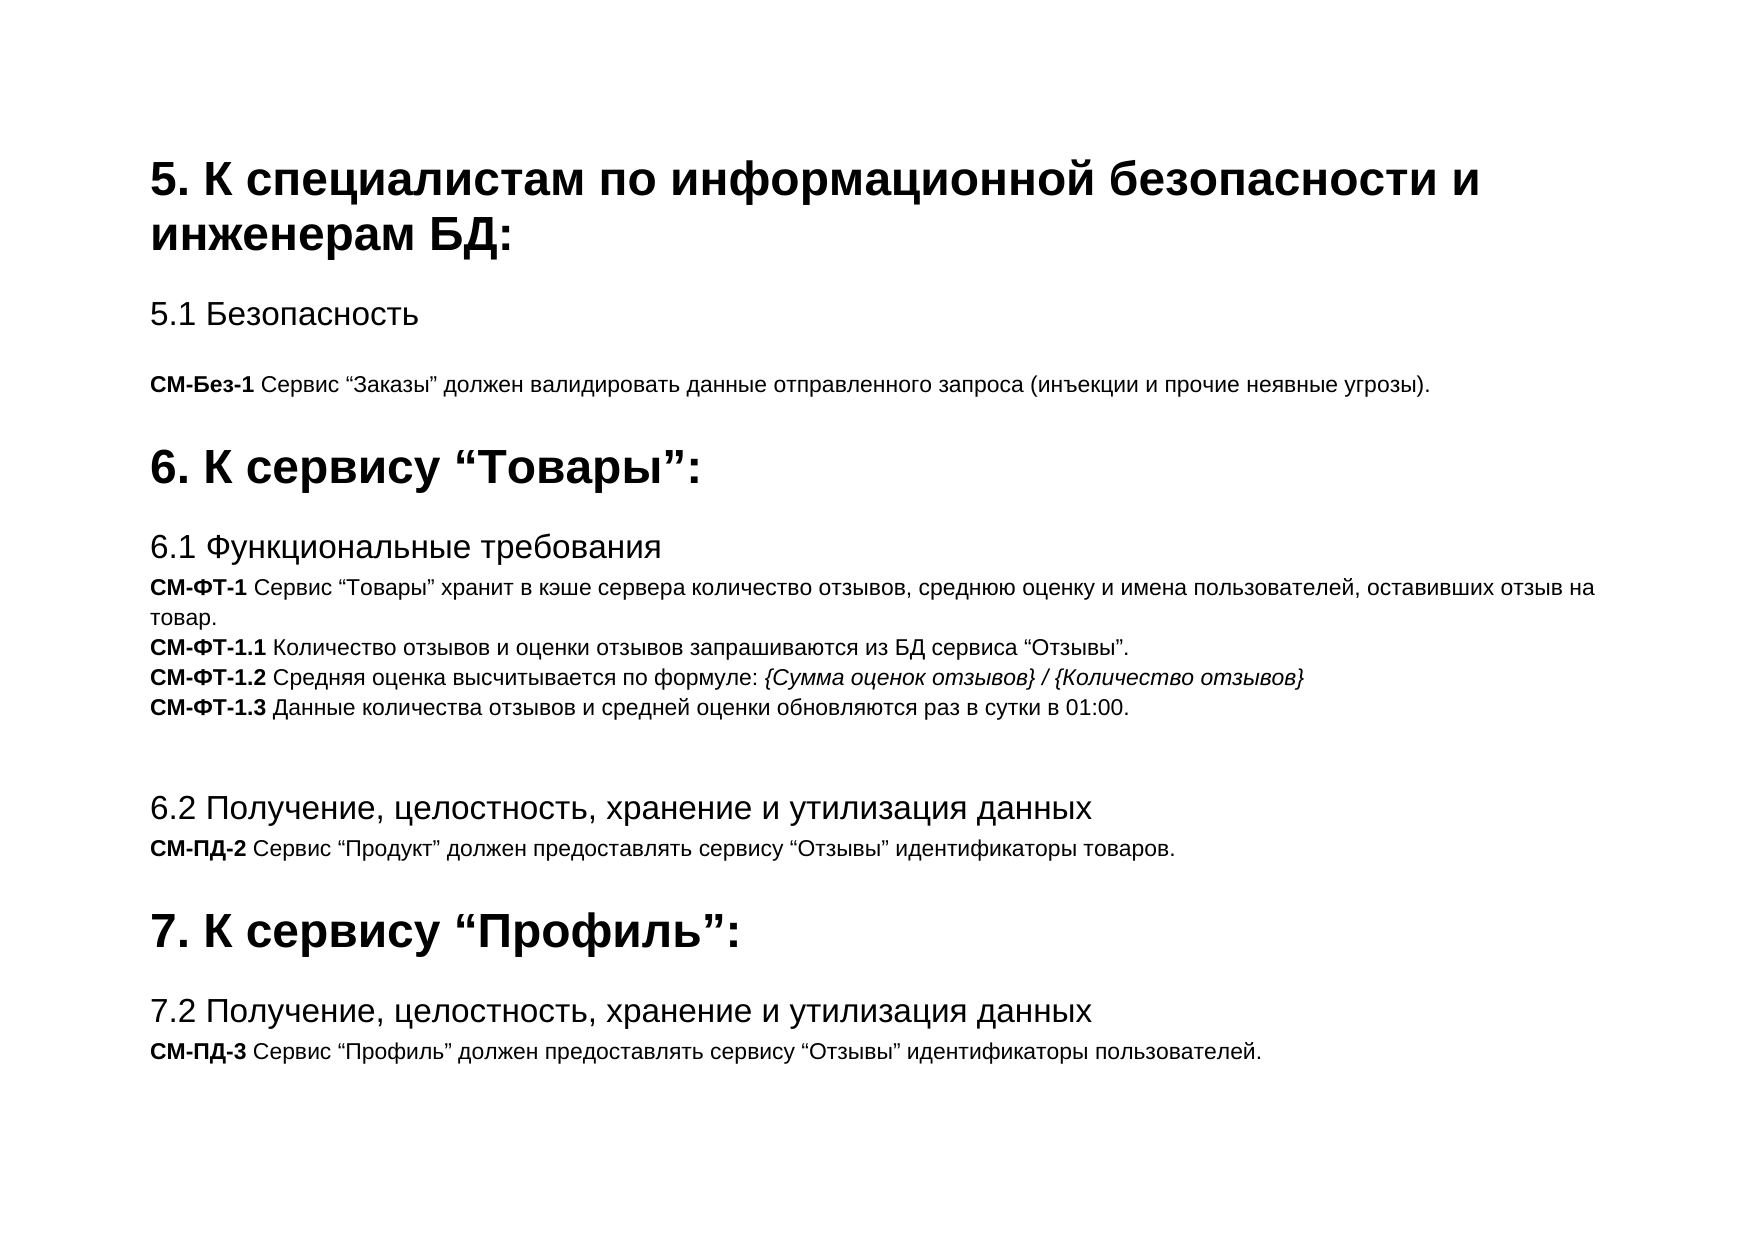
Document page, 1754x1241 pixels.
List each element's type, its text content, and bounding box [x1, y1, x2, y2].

text СМ-ФТ-1 Сервис “Товары” хранит в кэше сервера количество отзывов, среднюю оценку и имена пользователей, оставивших отзыв на товар. [150, 573, 1604, 630]
subtitle 5. К специалистам по информационной безопасности и инженерам БД: [150, 150, 1604, 260]
subtitle 7. К сервису “Профиль”: [150, 902, 1604, 958]
text СМ-ФТ-1.3 Данные количества отзывов и средней оценки обновляются раз в сутки в 01:00. [150, 694, 1604, 721]
subtitle 6.1 Функциональные требования [150, 527, 1604, 565]
text СМ-ПД-2 Сервис “Продукт” должен предоставлять сервису “Отзывы” идентификаторы товаров. [150, 835, 1604, 861]
subtitle 6. К сервису “Товары”: [150, 438, 1604, 493]
text СМ-ФТ-1.2 Средняя оценка высчитывается по формуле: {Сумма оценок отзывов} / {Количество отзывов} [150, 664, 1604, 690]
subtitle 7.2 Получение, целостность, хранение и утилизация данных [150, 991, 1604, 1029]
text СМ-ПД-3 Сервис “Профиль” должен предоставлять сервису “Отзывы” идентификаторы пользователей. [150, 1038, 1604, 1064]
text СМ-ФТ-1.1 Количество отзывов и оценки отзывов запрашиваются из БД сервиса “Отзывы”. [150, 634, 1604, 660]
subtitle 6.2 Получение, целостность, хранение и утилизация данных [150, 788, 1604, 826]
text СМ-Без-1 Сервис “Заказы” должен валидировать данные отправленного запроса (инъекции и прочие неявные угрозы). [150, 371, 1604, 397]
subtitle 5.1 Безопасность [150, 293, 1604, 332]
